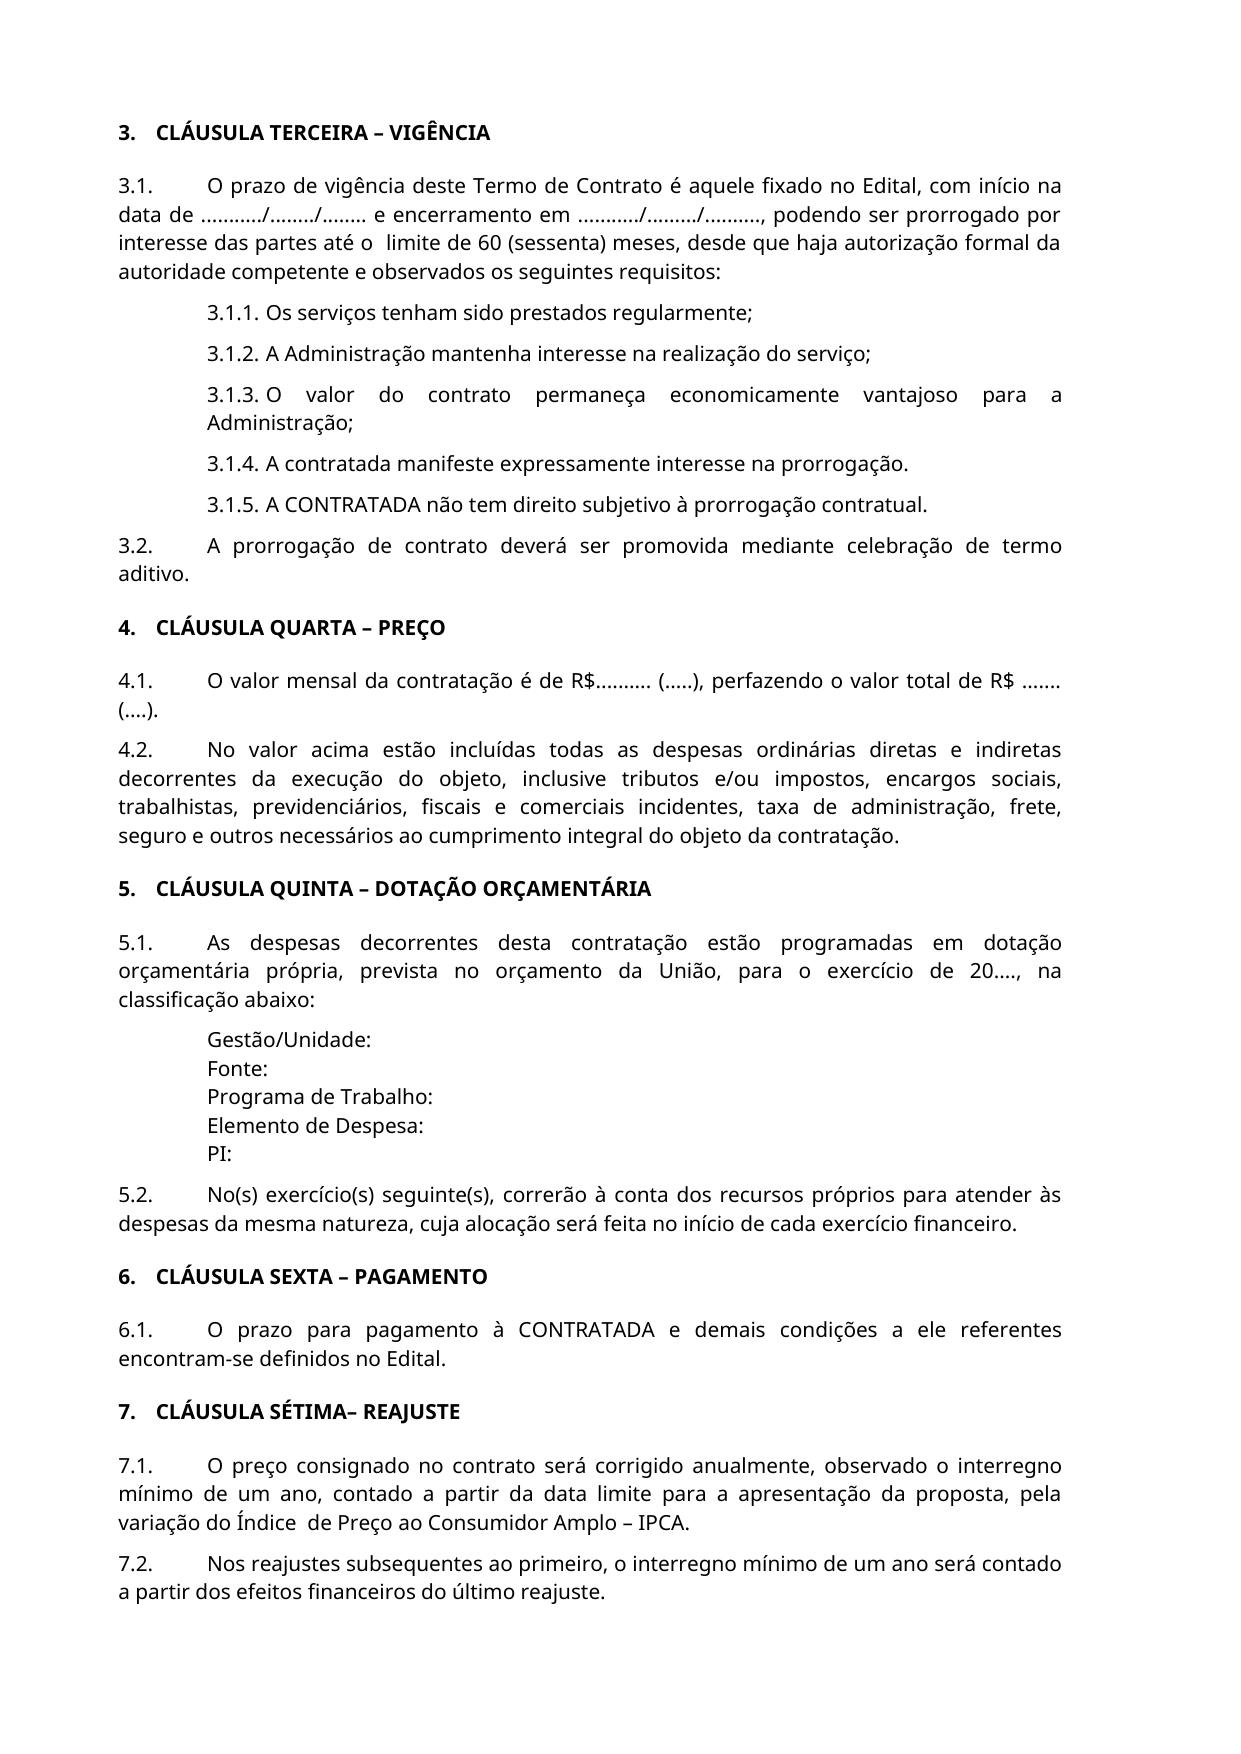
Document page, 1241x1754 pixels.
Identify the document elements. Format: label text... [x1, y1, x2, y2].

text Fonte: [207, 1054, 1063, 1082]
list A contratada manifeste expressamente interesse na prorrogação. [207, 449, 1063, 477]
list No(s) exercício(s) seguinte(s), correrão à conta dos recursos próprios para atender às despesas da mesma natureza, cuja alocação será feita no início de cada exercício financeiro. [118, 1180, 1063, 1237]
list O valor mensal da contratação é de R$.......... (.....), perfazendo o valor total de R$ .......(....). [118, 666, 1063, 723]
list As despesas decorrentes desta contratação estão programadas em dotação orçamentária própria, prevista no orçamento da União, para o exercício de 20...., na classificação abaixo: [118, 928, 1063, 1013]
list CLÁUSULA QUARTA – PREÇO [118, 613, 1063, 641]
list Nos reajustes subsequentes ao primeiro, o interregno mínimo de um ano será contado a partir dos efeitos financeiros do último reajuste. [118, 1549, 1063, 1606]
list CLÁUSULA TERCEIRA – VIGÊNCIA [118, 118, 1063, 147]
list A prorrogação de contrato deverá ser promovida mediante celebração de termo aditivo. [118, 531, 1063, 588]
list No valor acima estão incluídas todas as despesas ordinárias diretas e indiretas decorrentes da execução do objeto, inclusive tributos e/ou impostos, encargos sociais, trabalhistas, previdenciários, fiscais e comerciais incidentes, taxa de administração, frete, seguro e outros necessários ao cumprimento integral do objeto da contratação. [118, 736, 1063, 849]
list A Administração mantenha interesse na realização do serviço; [207, 339, 1063, 367]
list O preço consignado no contrato será corrigido anualmente, observado o interregno mínimo de um ano, contado a partir da data limite para a apresentação da proposta, pela variação do Índice de Preço ao Consumidor Amplo – IPCA. [118, 1451, 1063, 1536]
text Programa de Trabalho: [207, 1082, 1063, 1111]
list CLÁUSULA SÉTIMA– REAJUSTE [118, 1397, 1063, 1426]
list CLÁUSULA SEXTA – PAGAMENTO [118, 1262, 1063, 1291]
list Os serviços tenham sido prestados regularmente; [207, 298, 1063, 326]
text Gestão/Unidade: [207, 1026, 1063, 1054]
list CLÁUSULA QUINTA – DOTAÇÃO ORÇAMENTÁRIA [118, 874, 1063, 903]
list O valor do contrato permaneça economicamente vantajoso para a Administração; [207, 380, 1063, 437]
list A CONTRATADA não tem direito subjetivo à prorrogação contratual. [207, 490, 1063, 518]
list O prazo de vigência deste Termo de Contrato é aquele fixado no Edital, com início na data de .........../......../........ e encerramento em .........../........./.........., podendo ser prorrogado por interesse das partes até o limite de 60 (sessenta) meses, desde que haja autorização formal da autoridade competente e observados os seguintes requisitos: [118, 172, 1063, 285]
text PI: [207, 1139, 1063, 1168]
list O prazo para pagamento à CONTRATADA e demais condições a ele referentes encontram-se definidos no Edital. [118, 1316, 1063, 1372]
text Elemento de Despesa: [207, 1111, 1063, 1139]
